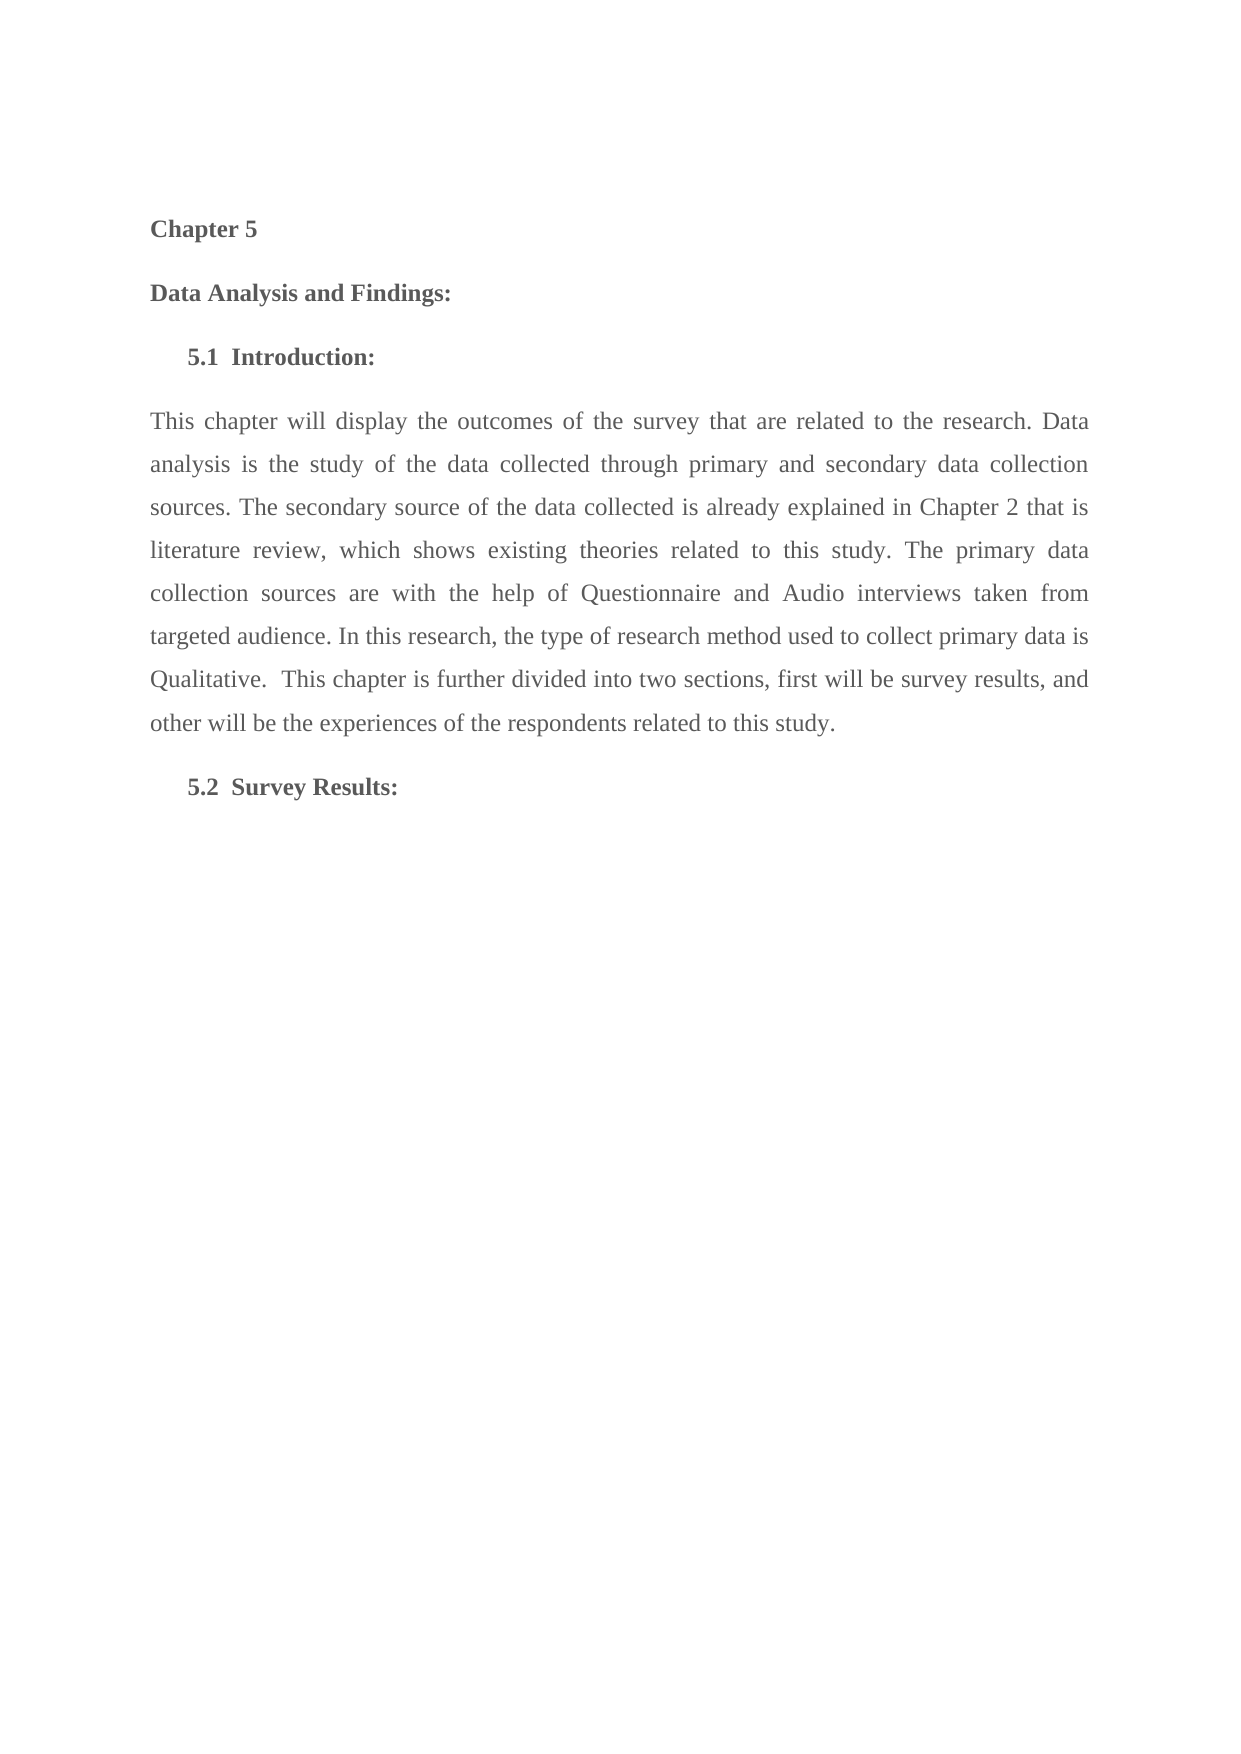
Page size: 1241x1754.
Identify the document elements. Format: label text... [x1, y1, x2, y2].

text This chapter will display the outcomes of the survey that are related to the research. Data analysis is the study of the data collected through primary and secondary data collection sources. The secondary source of the data collected is already explained in Chapter 2 that is literature review, which shows existing theories related to this study. The primary data collection sources are with the help of Questionnaire and Audio interviews taken from targeted audience. In this research, the type of research method used to collect primary data is Qualitative. This chapter is further divided into two sections, first will be survey results, and other will be the experiences of the respondents related to this study. [150, 406, 1090, 736]
list Survey Results: [187, 772, 1090, 800]
text Data Analysis and Findings: [150, 278, 1090, 307]
text Chapter 5 [150, 214, 1090, 243]
list Introduction: [187, 342, 1090, 371]
